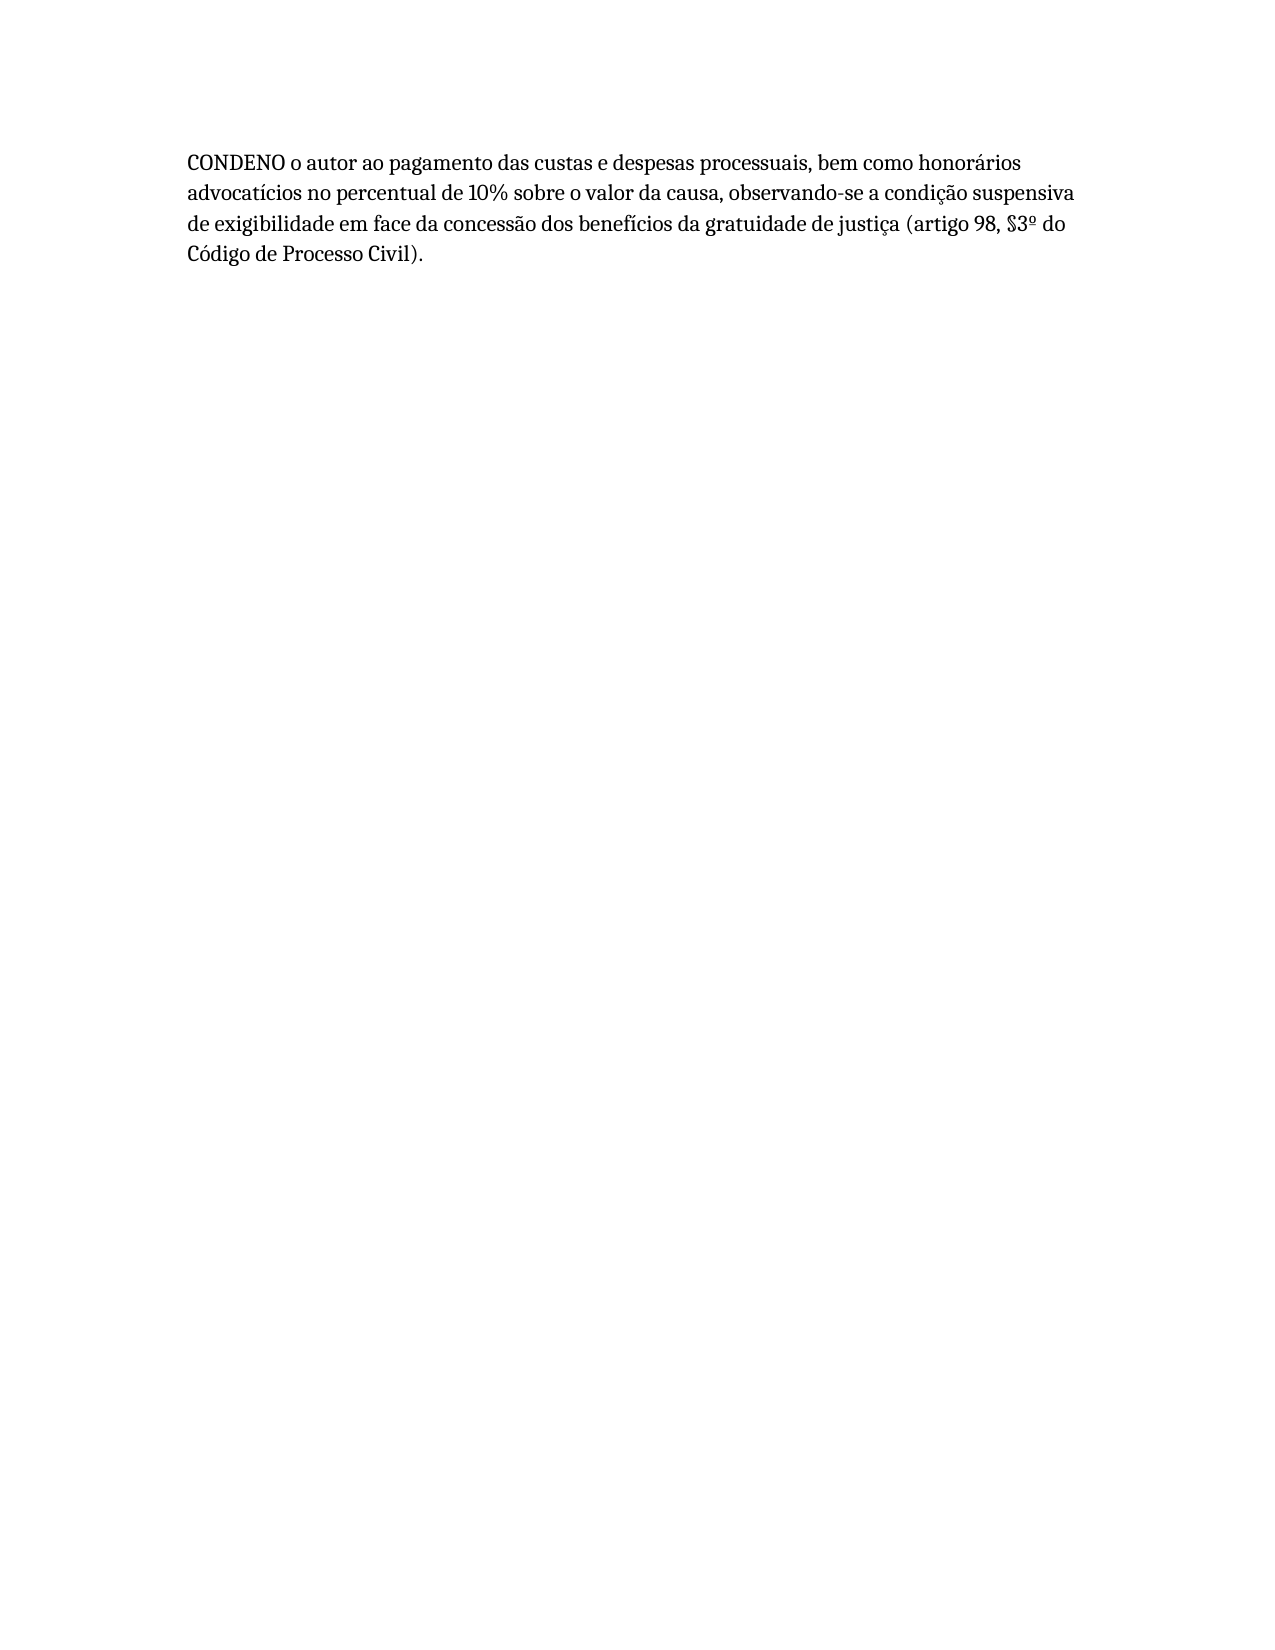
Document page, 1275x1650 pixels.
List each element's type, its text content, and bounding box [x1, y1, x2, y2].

text CONDENO o autor ao pagamento das custas e despesas processuais, bem como honorários advocatícios no percentual de 10% sobre o valor da causa, observando-se a condição suspensiva de exigibilidade em face da concessão dos benefícios da gratuidade de justiça (artigo 98, §3º do Código de Processo Civil). [187, 150, 1087, 267]
